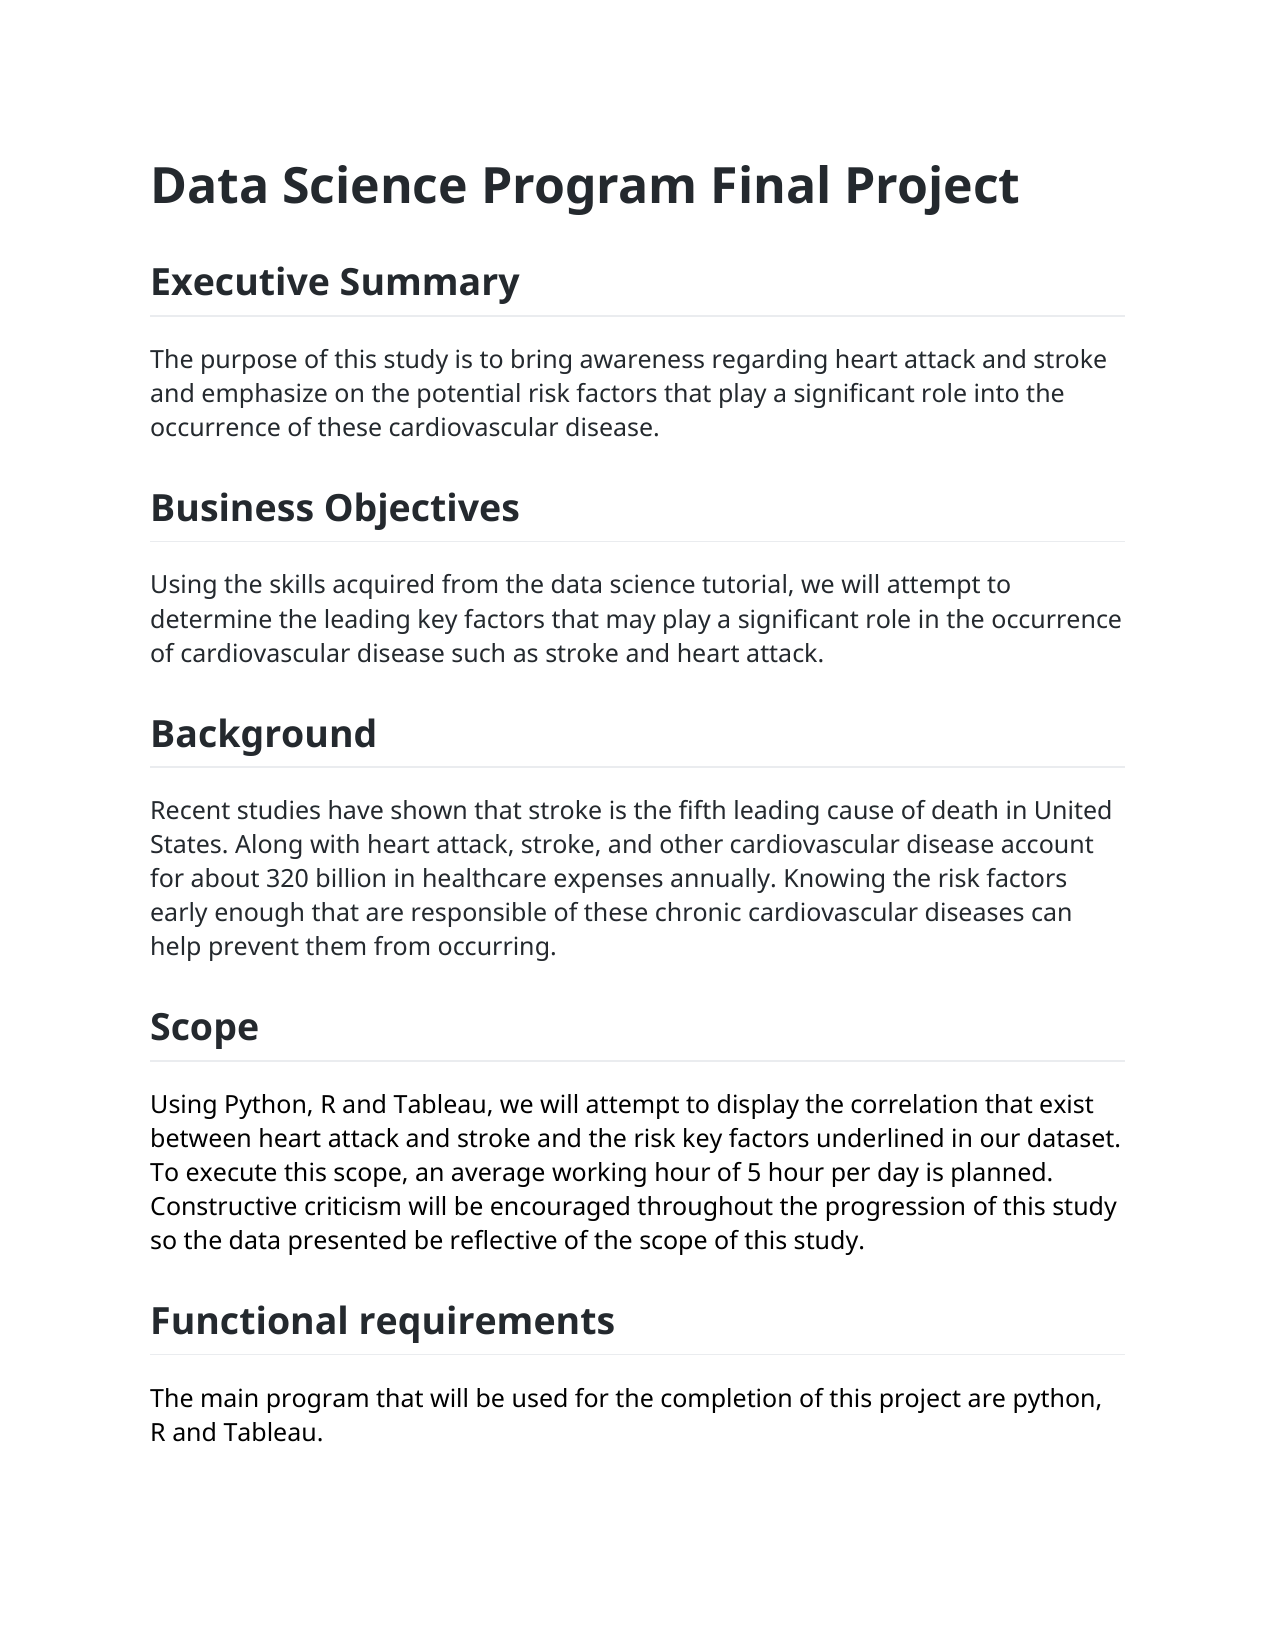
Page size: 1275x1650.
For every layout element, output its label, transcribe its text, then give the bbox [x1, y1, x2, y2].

text The purpose of this study is to bring awareness regarding heart attack and stroke and emphasize on the potential risk factors that play a significant role into the occurrence of these cardiovascular disease. [150, 342, 1125, 444]
text Background [150, 707, 1125, 766]
text Functional requirements [150, 1294, 1125, 1354]
text Using the skills acquired from the data science tutorial, we will attempt to determine the leading key factors that may play a significant role in the occurrence of cardiovascular disease such as stroke and heart attack. [150, 567, 1125, 669]
text Data Science Program Final Project [150, 150, 1125, 218]
text Recent studies have shown that stroke is the fifth leading cause of death in United States. Along with heart attack, stroke, and other cardiovascular disease account for about 320 billion in healthcare expenses annually. Knowing the risk factors early enough that are responsible of these chronic cardiovascular diseases can help prevent them from occurring. [150, 793, 1125, 963]
text The main program that will be used for the completion of this project are python, R and Tableau. [150, 1380, 1125, 1448]
text Scope [150, 1001, 1125, 1060]
text Executive Summary [150, 256, 1125, 315]
text Using Python, R and Tableau, we will attempt to display the correlation that exist between heart attack and stroke and the risk key factors underlined in our dataset. To execute this scope, an average working hour of 5 hour per day is planned. Constructive criticism will be encouraged throughout the progression of this study so the data presented be reflective of the scope of this study. [150, 1087, 1125, 1257]
text Business Objectives [150, 481, 1125, 541]
